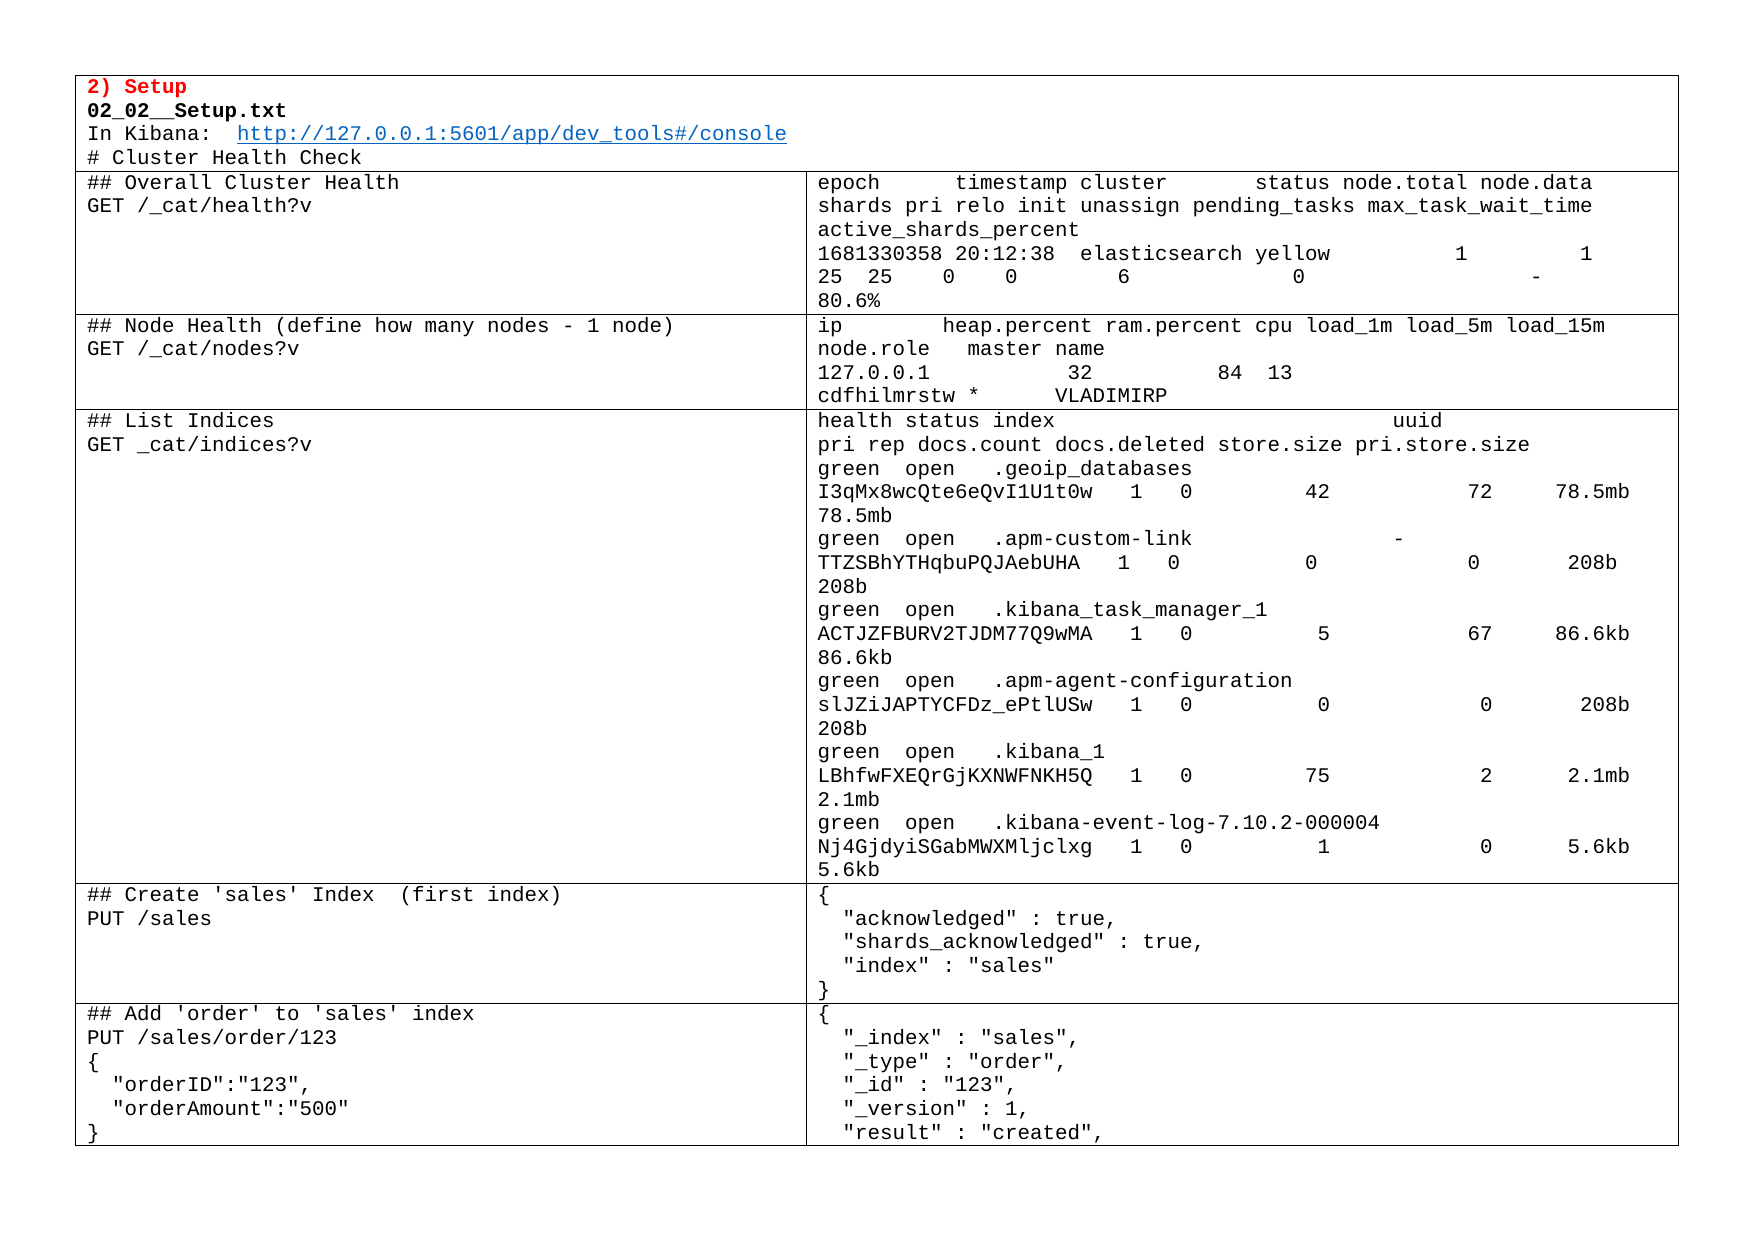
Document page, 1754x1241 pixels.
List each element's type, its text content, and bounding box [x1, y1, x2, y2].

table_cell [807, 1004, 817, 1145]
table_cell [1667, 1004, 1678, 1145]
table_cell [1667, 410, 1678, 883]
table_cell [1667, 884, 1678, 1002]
table_cell ## Overall Cluster Health GET /_cat/health?v [76, 172, 806, 313]
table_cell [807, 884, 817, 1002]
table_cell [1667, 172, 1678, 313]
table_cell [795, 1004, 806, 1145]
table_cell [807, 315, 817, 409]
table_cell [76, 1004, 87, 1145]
table_header 2) Setup 02_02__Setup.txt In Kibana: http://127.0.0.1:5601/app/dev_tools#/console # Cluster Health Check [76, 76, 1678, 171]
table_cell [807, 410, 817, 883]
table_cell ## Node Health (define how many nodes - 1 node) GET /_cat/nodes?v [76, 315, 806, 409]
table_cell ## Create 'sales' Index (first index) PUT /sales [76, 884, 806, 1002]
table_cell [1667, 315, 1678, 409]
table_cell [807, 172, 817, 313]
table_cell ## List Indices GET _cat/indices?v [76, 410, 806, 883]
